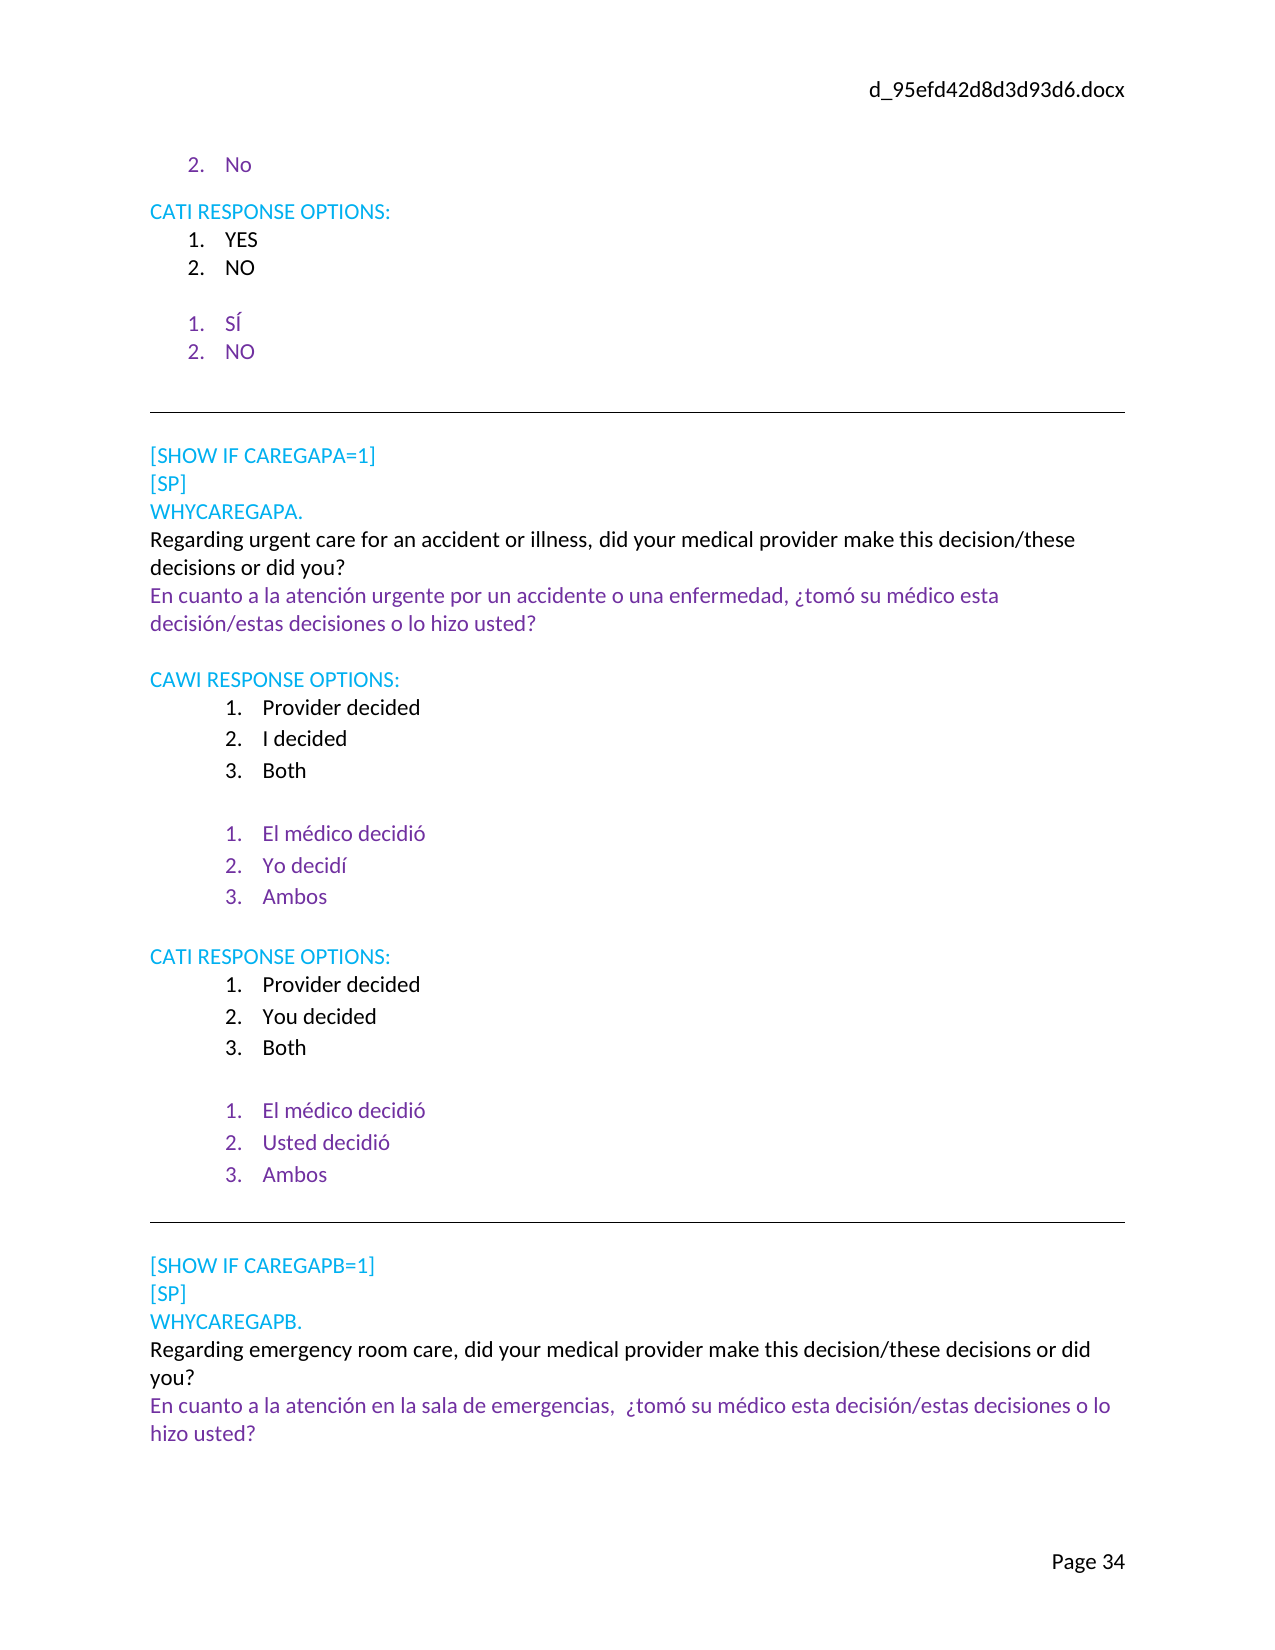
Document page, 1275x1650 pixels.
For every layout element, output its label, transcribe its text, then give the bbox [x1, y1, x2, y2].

list Ambos [225, 1160, 1125, 1188]
list I decided [225, 724, 1125, 753]
text En cuanto a la atención urgente por un accidente o una enfermedad, ¿tomó su médico esta decisión/estas decisiones o lo hizo usted? [150, 581, 1125, 637]
list No [187, 150, 1125, 178]
text WHYCAREGAPB. [150, 1307, 1125, 1335]
text Regarding urgent care for an accident or illness, did your medical provider make this decision/these decisions or did you? [150, 525, 1125, 581]
text Regarding emergency room care, did your medical provider make this decision/these decisions or did you? [150, 1335, 1125, 1391]
list El médico decidió [225, 1097, 1125, 1125]
list Ambos [225, 882, 1125, 910]
text CATI RESPONSE OPTIONS: [150, 942, 1125, 970]
list Both [225, 1033, 1125, 1062]
text [SP] [150, 1279, 1125, 1307]
list NO [187, 337, 1125, 365]
list Usted decidió [225, 1128, 1125, 1156]
list NO [187, 253, 1125, 281]
text WHYCAREGAPA. [150, 497, 1125, 525]
text [SP] [150, 469, 1125, 497]
list You decided [225, 1002, 1125, 1030]
list Yo decidí [225, 851, 1125, 879]
text [SHOW IF CAREGAPB=1] [150, 1251, 1125, 1279]
list El médico decidió [225, 819, 1125, 847]
list Provider decided [225, 970, 1125, 998]
list Both [225, 756, 1125, 784]
list SÍ [187, 309, 1125, 337]
text [SHOW IF CAREGAPA=1] [150, 441, 1125, 469]
text En cuanto a la atención en la sala de emergencias, ¿tomó su médico esta decisión/estas decisiones o lo hizo usted? [150, 1391, 1125, 1447]
list Provider decided [225, 693, 1125, 721]
text CATI RESPONSE OPTIONS: [150, 197, 1125, 225]
text CAWI RESPONSE OPTIONS: [150, 665, 1125, 693]
list YES [187, 225, 1125, 253]
